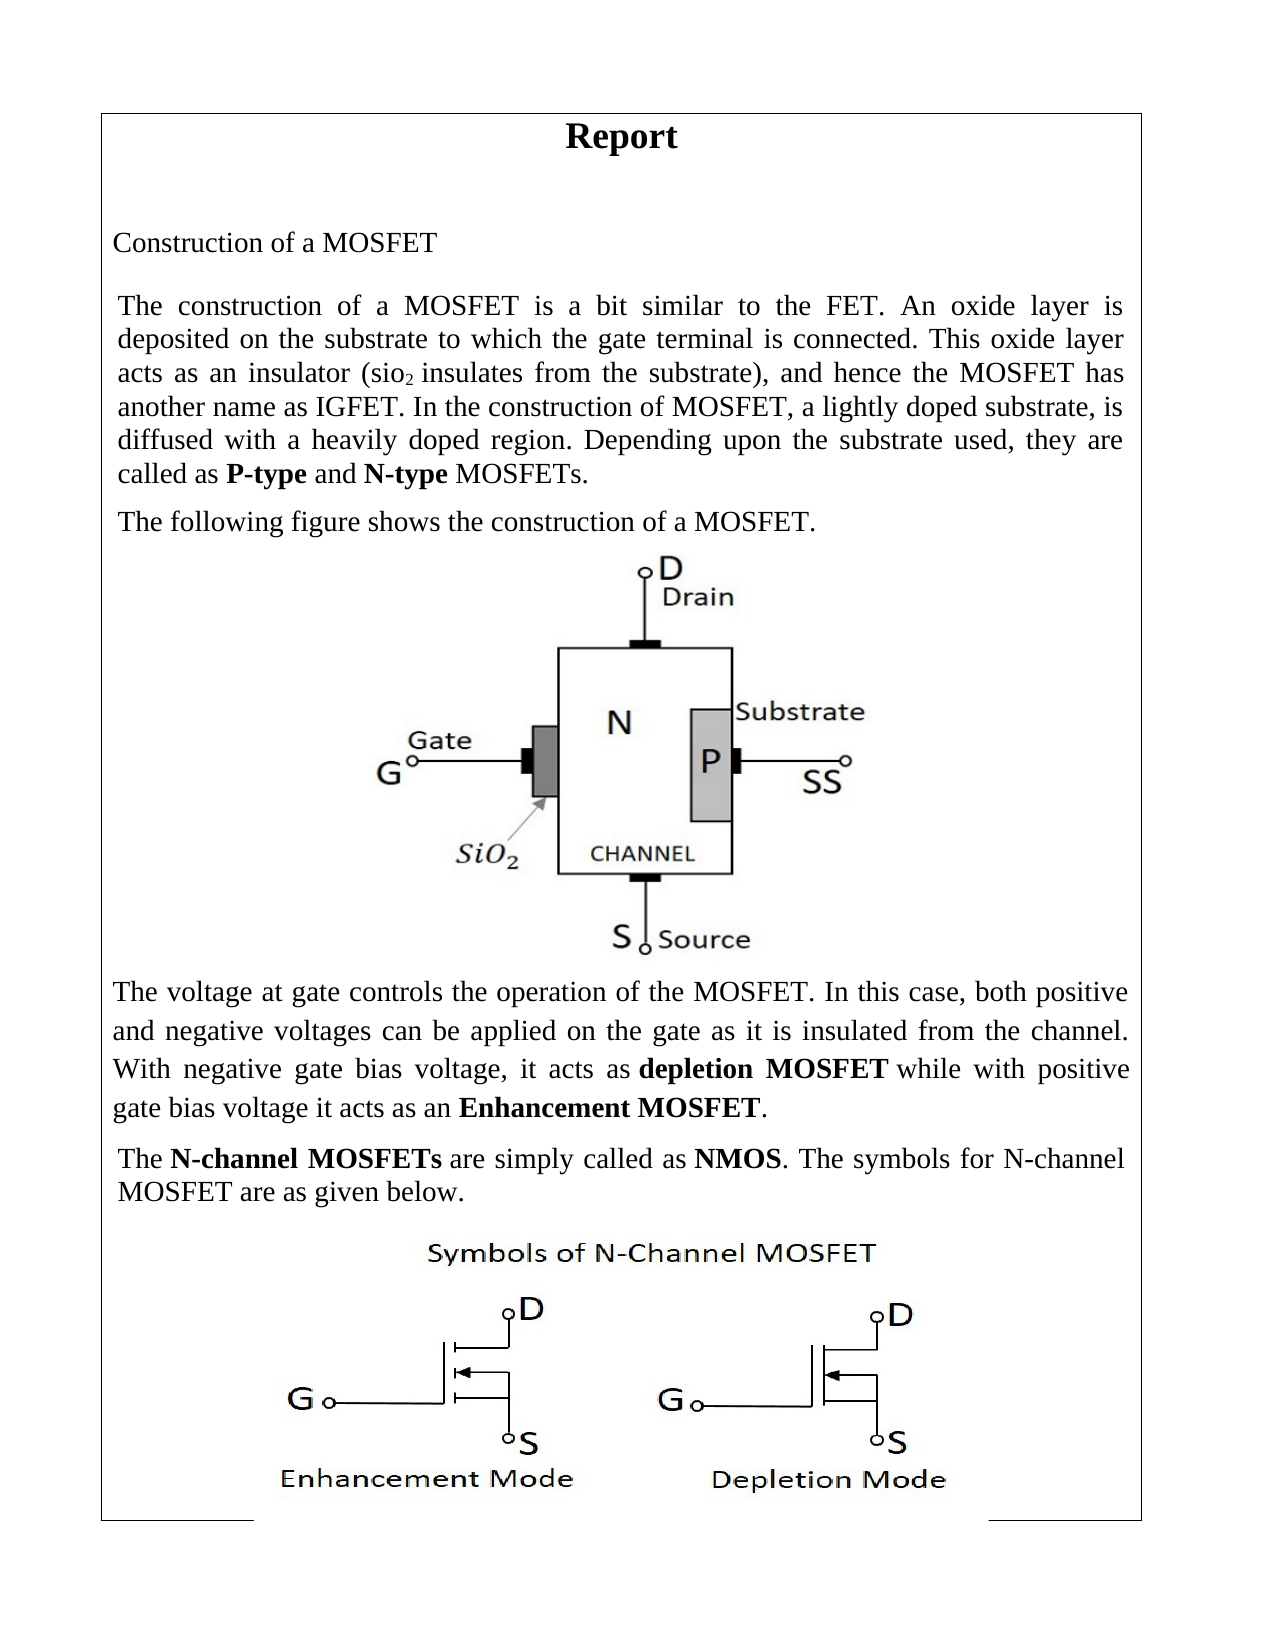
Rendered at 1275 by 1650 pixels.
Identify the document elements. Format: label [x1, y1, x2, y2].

picture [370, 552, 873, 970]
picture [253, 1222, 989, 1521]
table_cell [102, 114, 1141, 1520]
